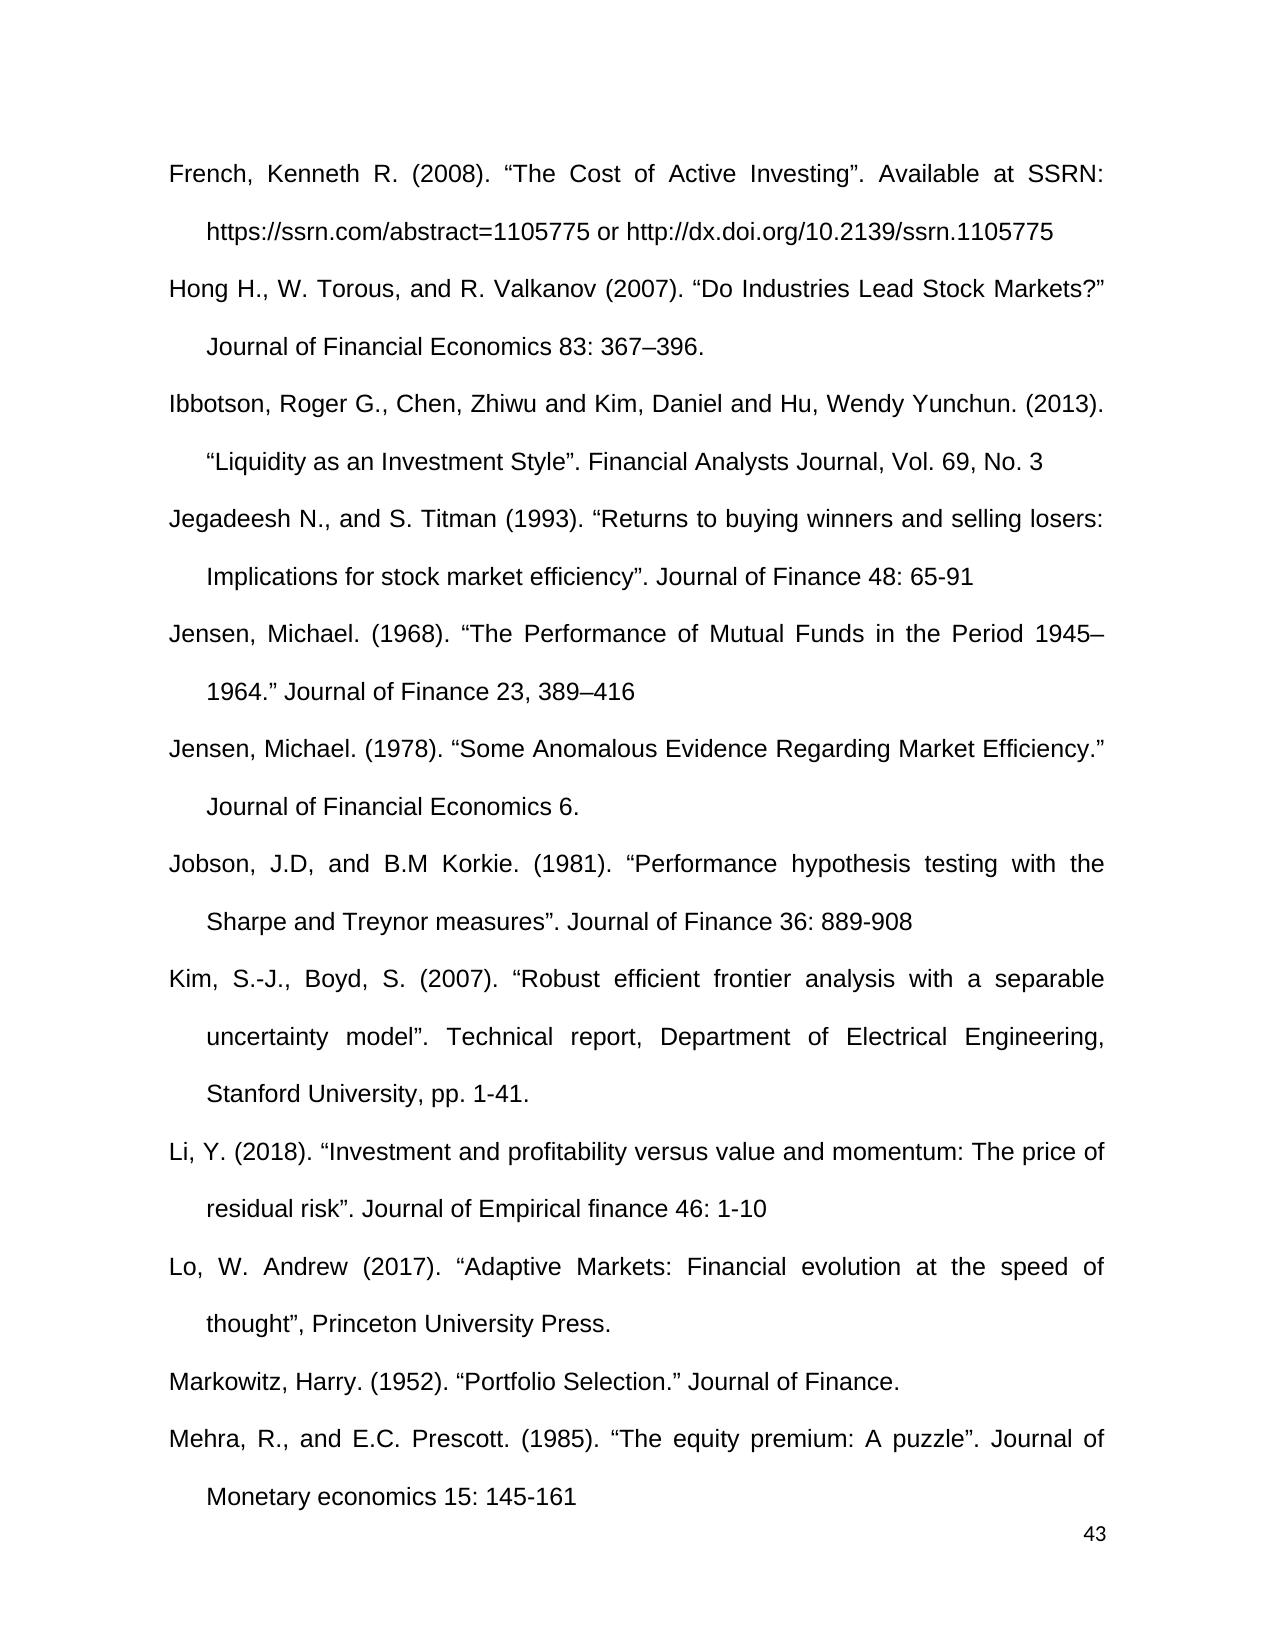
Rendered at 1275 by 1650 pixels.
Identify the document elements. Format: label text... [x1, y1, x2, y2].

text Jegadeesh N., and S. Titman (1993). “Returns to buying winners and selling losers: Implications for stock market efficiency”. Journal of Finance 48: 65-91 [169, 504, 1106, 591]
text Kim, S.-J., Boyd, S. (2007). “Robust efficient frontier analysis with a separable uncertainty model”. Technical report, Department of Electrical Engineering, Stanford University, pp. 1-41. [169, 964, 1106, 1108]
text Lo, W. Andrew (2017). “Adaptive Markets: Financial evolution at the speed of thought”, Princeton University Press. [169, 1252, 1106, 1338]
text Ibbotson, Roger G., Chen, Zhiwu and Kim, Daniel and Hu, Wendy Yunchun. (2013). “Liquidity as an Investment Style”. Financial Analysts Journal, Vol. 69, No. 3 [169, 389, 1106, 476]
text Markowitz, Harry. (1952). “Portfolio Selection.” Journal of Finance. [169, 1367, 1106, 1396]
text French, Kenneth R. (2008). “The Cost of Active Investing”. Available at SSRN: https://ssrn.com/abstract=1105775 or http://dx.doi.org/10.2139/ssrn.1105775 [169, 159, 1106, 246]
text Jensen, Michael. (1968). “The Performance of Mutual Funds in the Period 1945–1964.” Journal of Finance 23, 389–416 [169, 619, 1106, 706]
text Mehra, R., and E.C. Prescott. (1985). “The equity premium: A puzzle”. Journal of Monetary economics 15: 145-161 [169, 1424, 1106, 1511]
text Li, Y. (2018). “Investment and profitability versus value and momentum: The price of residual risk”. Journal of Empirical finance 46: 1-10 [169, 1137, 1106, 1223]
text Jensen, Michael. (1978). “Some Anomalous Evidence Regarding Market Efficiency.” Journal of Financial Economics 6. [169, 734, 1106, 821]
text Jobson, J.D, and B.M Korkie. (1981). “Performance hypothesis testing with the Sharpe and Treynor measures”. Journal of Finance 36: 889-908 [169, 849, 1106, 936]
text Hong H., W. Torous, and R. Valkanov (2007). “Do Industries Lead Stock Markets?” Journal of Financial Economics 83: 367–396. [169, 274, 1106, 361]
